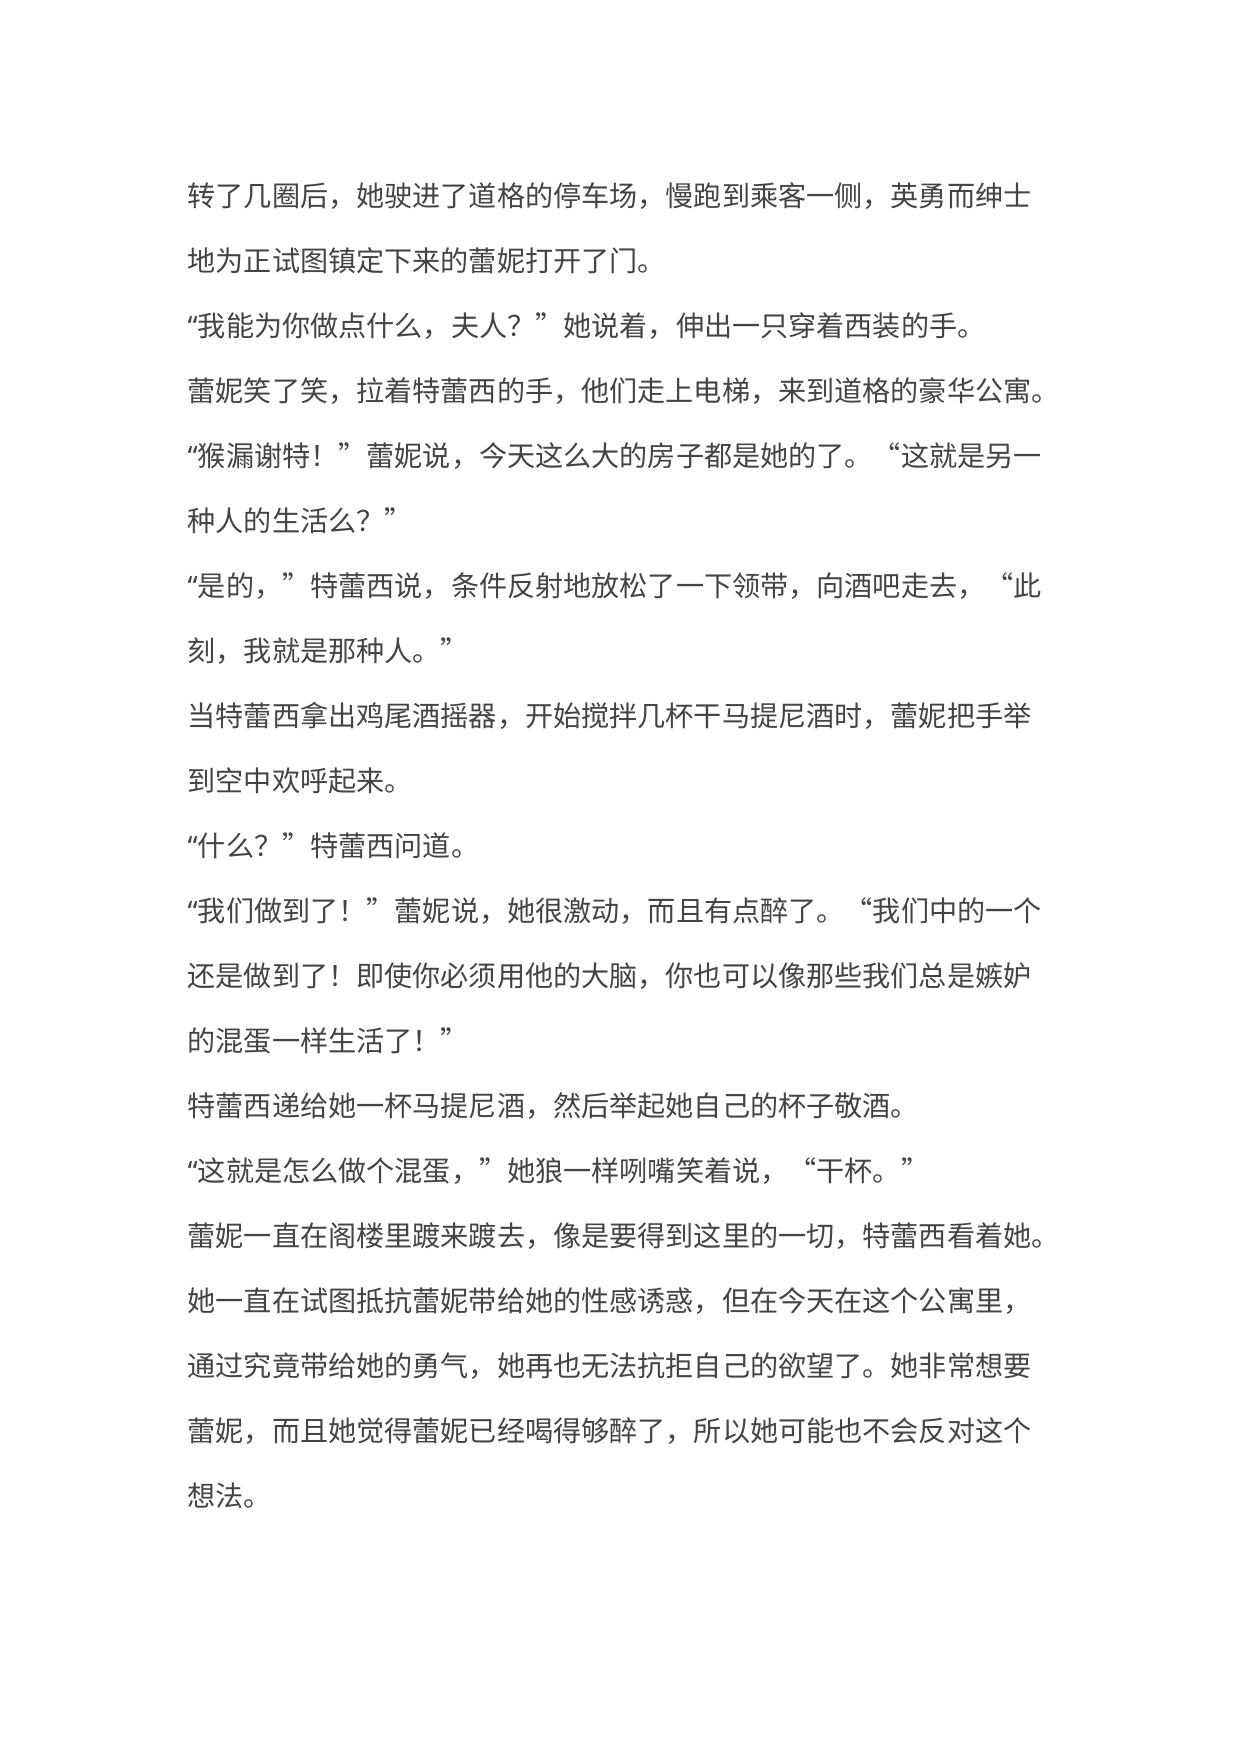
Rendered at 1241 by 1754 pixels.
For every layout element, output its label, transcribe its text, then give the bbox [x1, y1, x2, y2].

text “是的，”特蕾西说，条件反射地放松了一下领带，向酒吧走去，“此刻，我就是那种人。” [187, 552, 1053, 682]
text “我能为你做点什么，夫人？”她说着，伸出一只穿着西装的手。 [187, 292, 1053, 357]
text 蕾妮一直在阁楼里踱来踱去，像是要得到这里的一切，特蕾西看着她。她一直在试图抵抗蕾妮带给她的性感诱惑，但在今天在这个公寓里，通过究竟带给她的勇气，她再也无法抗拒自己的欲望了。她非常想要蕾妮，而且她觉得蕾妮已经喝得够醉了，所以她可能也不会反对这个想法。 [187, 1202, 1053, 1527]
text 特蕾西递给她一杯马提尼酒，然后举起她自己的杯子敬酒。 [187, 1072, 1053, 1137]
text 当特蕾西拿出鸡尾酒摇器，开始搅拌几杯干马提尼酒时，蕾妮把手举到空中欢呼起来。 [187, 682, 1053, 812]
text 转了几圈后，她驶进了道格的停车场，慢跑到乘客一侧，英勇而绅士地为正试图镇定下来的蕾妮打开了门。 [187, 162, 1053, 292]
text “我们做到了！”蕾妮说，她很激动，而且有点醉了。“我们中的一个还是做到了！即使你必须用他的大脑，你也可以像那些我们总是嫉妒的混蛋一样生活了！” [187, 877, 1053, 1072]
text “什么？”特蕾西问道。 [187, 812, 1053, 877]
text “这就是怎么做个混蛋，”她狼一样咧嘴笑着说，“干杯。” [187, 1137, 1053, 1202]
text 蕾妮笑了笑，拉着特蕾西的手，他们走上电梯，来到道格的豪华公寓。 [187, 357, 1053, 422]
text “猴漏谢特！”蕾妮说，今天这么大的房子都是她的了。“这就是另一种人的生活么？” [187, 422, 1053, 552]
